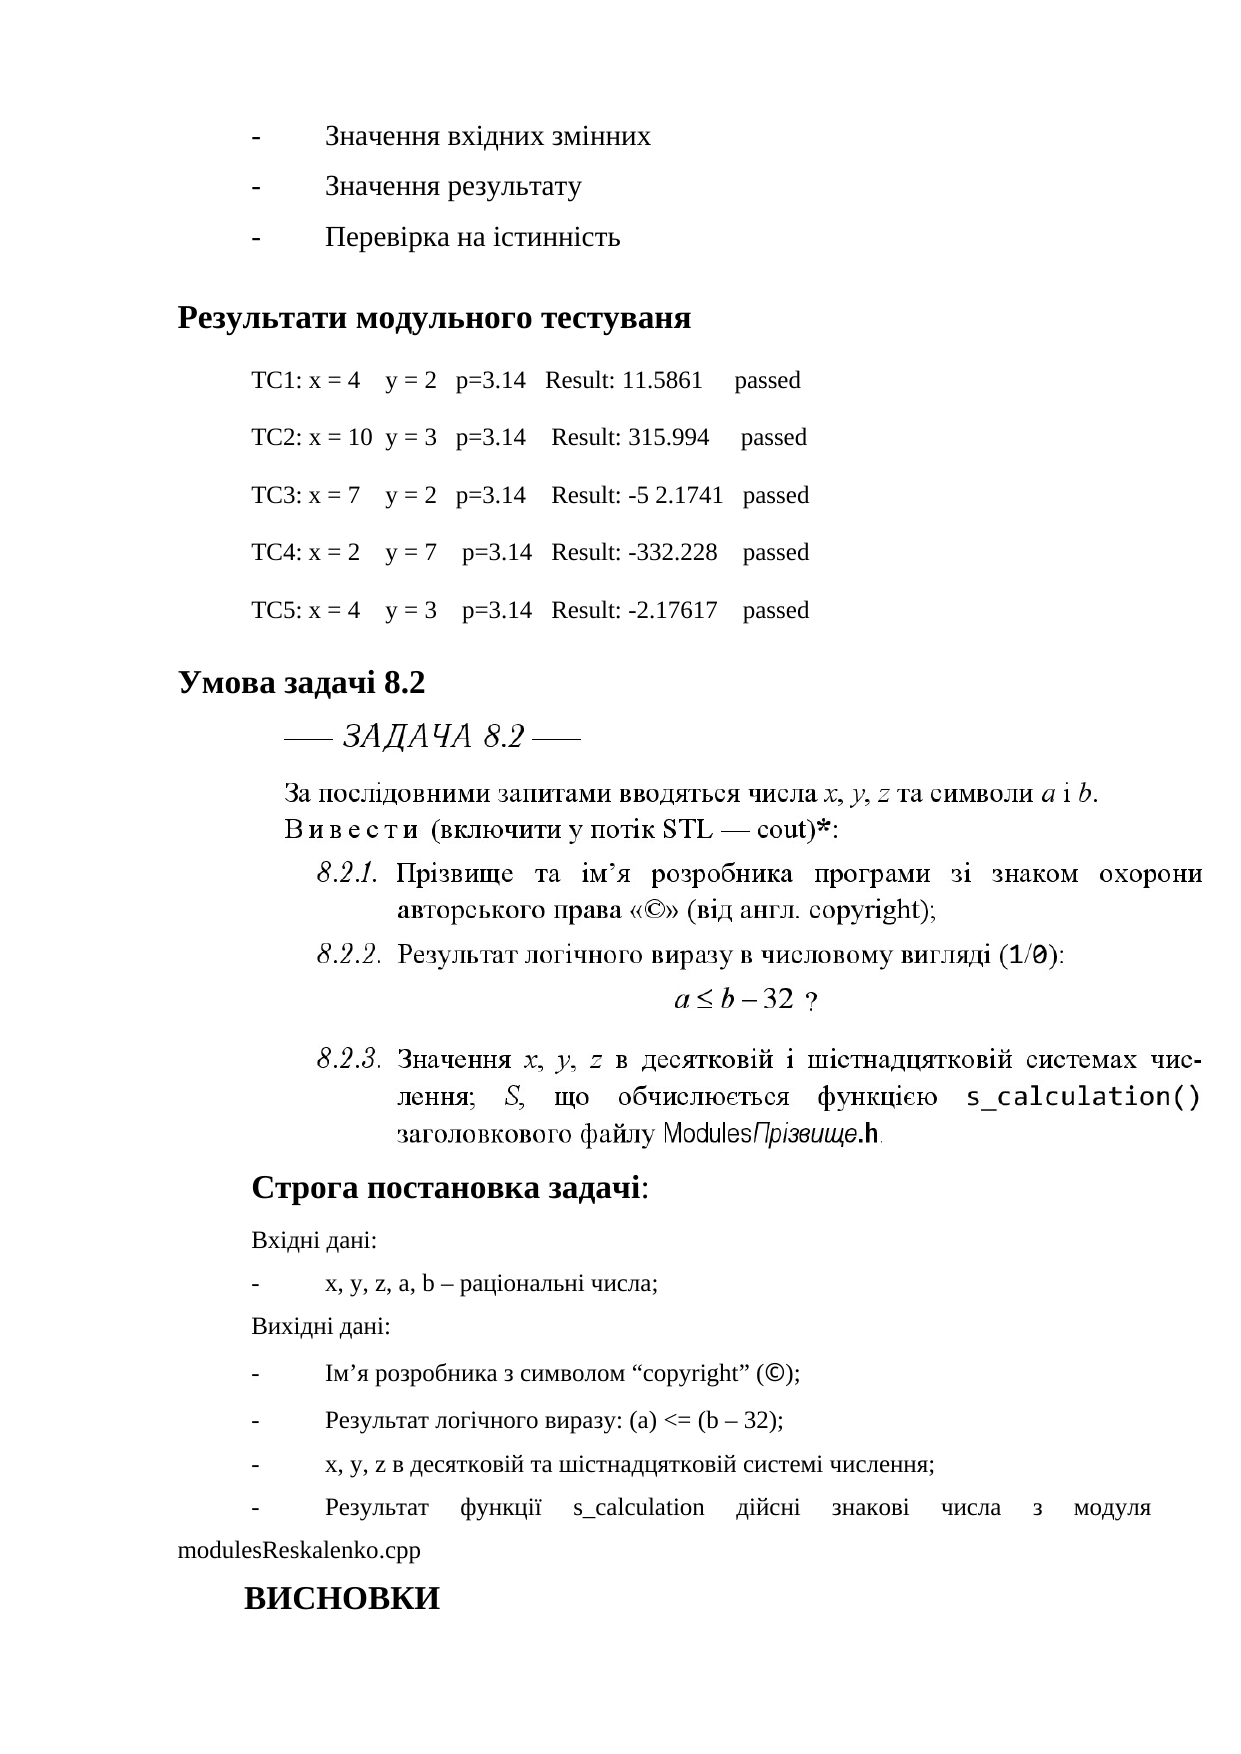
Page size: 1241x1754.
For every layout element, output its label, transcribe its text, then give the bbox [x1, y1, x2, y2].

text Умова задачі 8.2 [177, 662, 1152, 700]
text TC3: x = 7 y = 2 p=3.14 Result: -5 2.1741 passed [177, 480, 1152, 509]
list Результат функції s_calculation дійсні знакові числа з модуля modulesReskalenko.cpp [177, 1492, 1152, 1564]
picture [251, 700, 1226, 1168]
text TC1: x = 4 y = 2 p=3.14 Result: 11.5861 passed [177, 365, 1152, 394]
text TC2: x = 10 y = 3 p=3.14 Result: 315.994 passed [177, 422, 1152, 451]
text TC5: x = 4 y = 3 p=3.14 Result: -2.17617 passed [177, 595, 1152, 624]
text Вихідні дані: [177, 1311, 1152, 1340]
list x, y, z в десятковій та шістнадцятковій системі числення; [177, 1449, 1152, 1477]
text TC4: x = 2 y = 7 p=3.14 Result: -332.228 passed [177, 537, 1152, 566]
list x, y, z, a, b – раціональні числа; [177, 1268, 1152, 1297]
subtitle Строга постановка задачі: [177, 1168, 1152, 1206]
list Ім’я розробника з символом “copyright” (); [177, 1354, 1152, 1389]
list Значення вхідних змінних [177, 118, 1152, 152]
list Результат логічного виразу: (a) <= (b – 32); [177, 1406, 1152, 1434]
text ВИСНОВКИ [177, 1578, 1152, 1616]
text Результати модульного тестуваня [177, 298, 1152, 336]
list Значення результату [177, 168, 1152, 202]
list Перевірка на істинність [177, 219, 1152, 252]
text Вхідні дані: [177, 1225, 1152, 1254]
